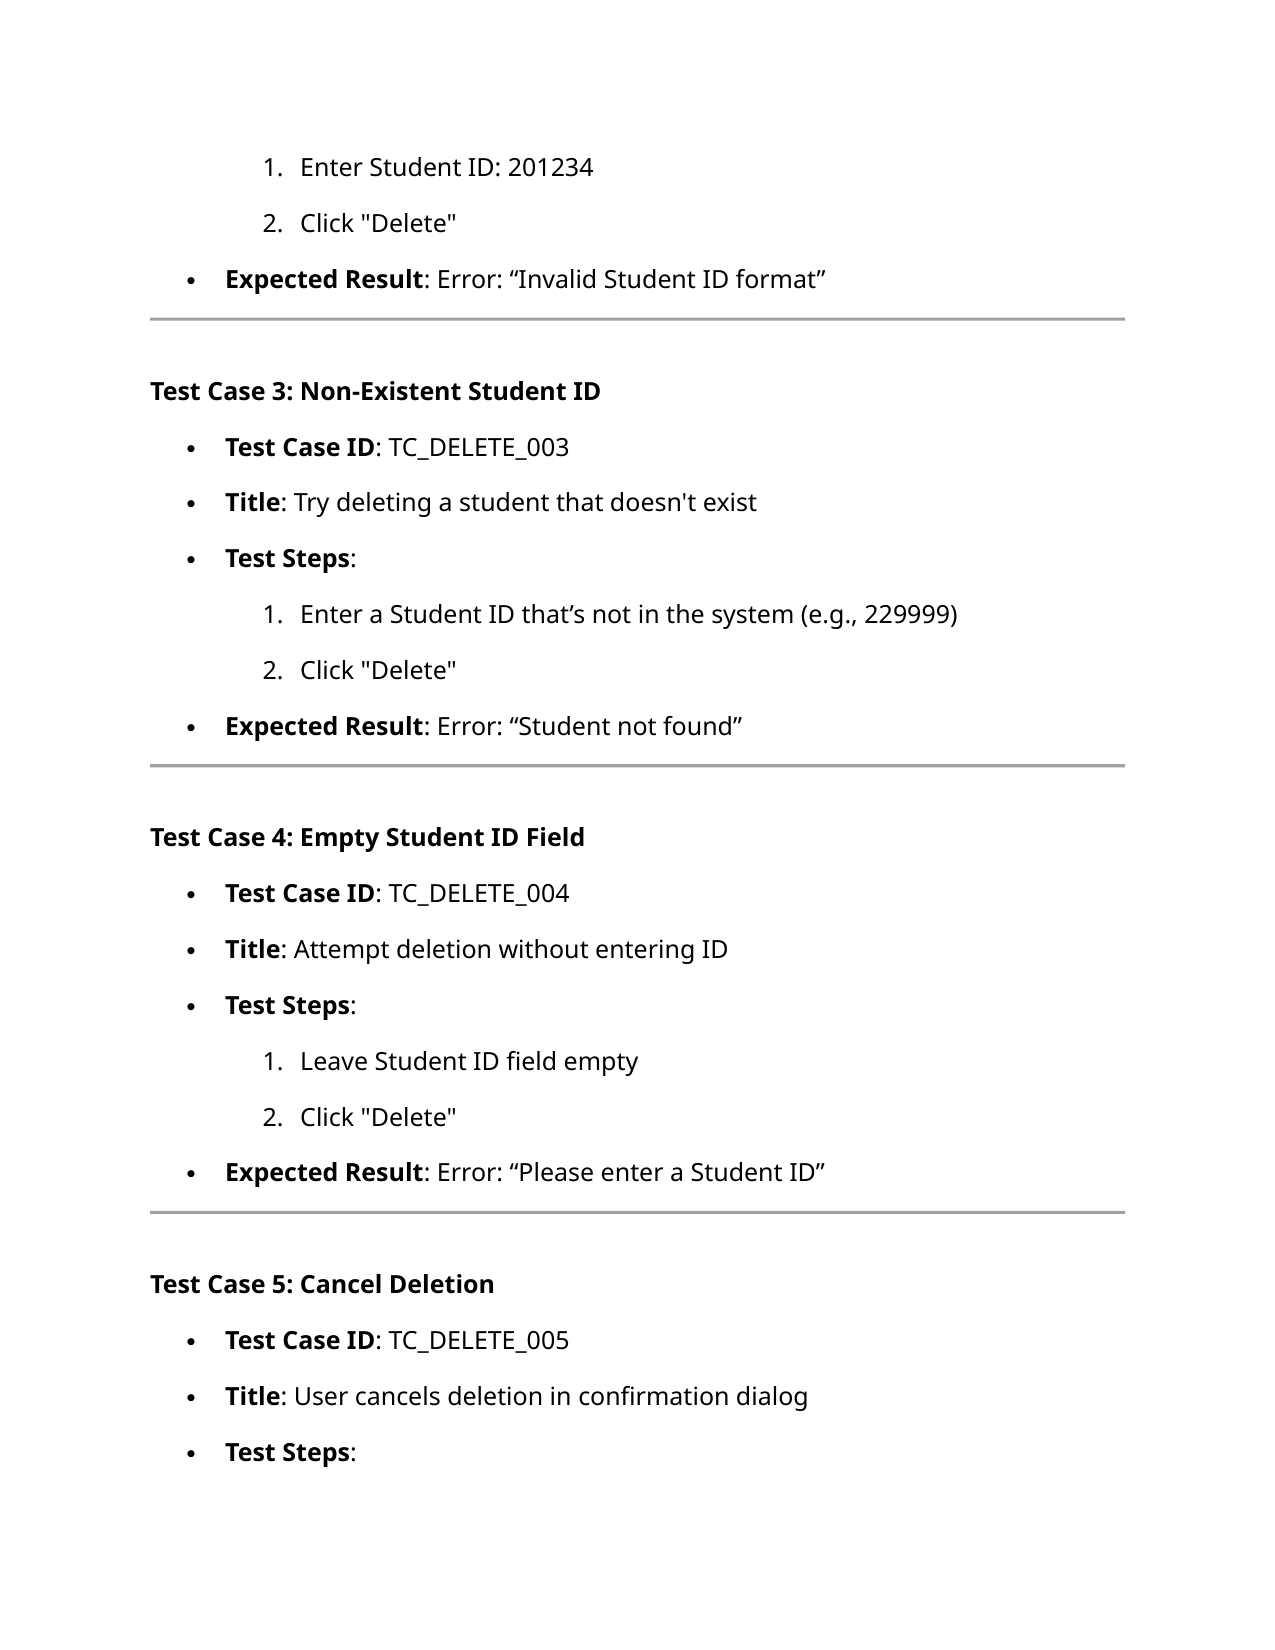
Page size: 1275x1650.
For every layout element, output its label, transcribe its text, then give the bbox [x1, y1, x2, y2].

list Title: User cancels deletion in confirmation dialog [187, 1378, 1125, 1412]
list Expected Result: Error: “Invalid Student ID format” [187, 262, 1125, 296]
list Test Case ID: TC_DELETE_004 [187, 876, 1125, 910]
list Title: Attempt deletion without entering ID [187, 932, 1125, 966]
list Test Steps: [187, 541, 1125, 575]
text Test Case 5: Cancel Deletion [150, 1267, 1125, 1301]
list Leave Student ID field empty [262, 1043, 1125, 1077]
list Test Steps: [187, 987, 1125, 1022]
list Enter Student ID: 201234 [262, 150, 1125, 184]
text Test Case 4: Empty Student ID Field [150, 820, 1125, 854]
list Test Case ID: TC_DELETE_005 [187, 1322, 1125, 1357]
list Enter a Student ID that’s not in the system (e.g., 229999) [262, 597, 1125, 631]
list Expected Result: Error: “Please enter a Student ID” [187, 1155, 1125, 1189]
list Click "Delete" [262, 1099, 1125, 1133]
text Test Case 3: Non-Existent Student ID [150, 373, 1125, 407]
list Expected Result: Error: “Student not found” [187, 708, 1125, 742]
list Click "Delete" [262, 652, 1125, 687]
list Test Steps: [187, 1434, 1125, 1468]
list Click "Delete" [262, 206, 1125, 240]
list Test Case ID: TC_DELETE_003 [187, 429, 1125, 463]
list Title: Try deleting a student that doesn't exist [187, 485, 1125, 519]
